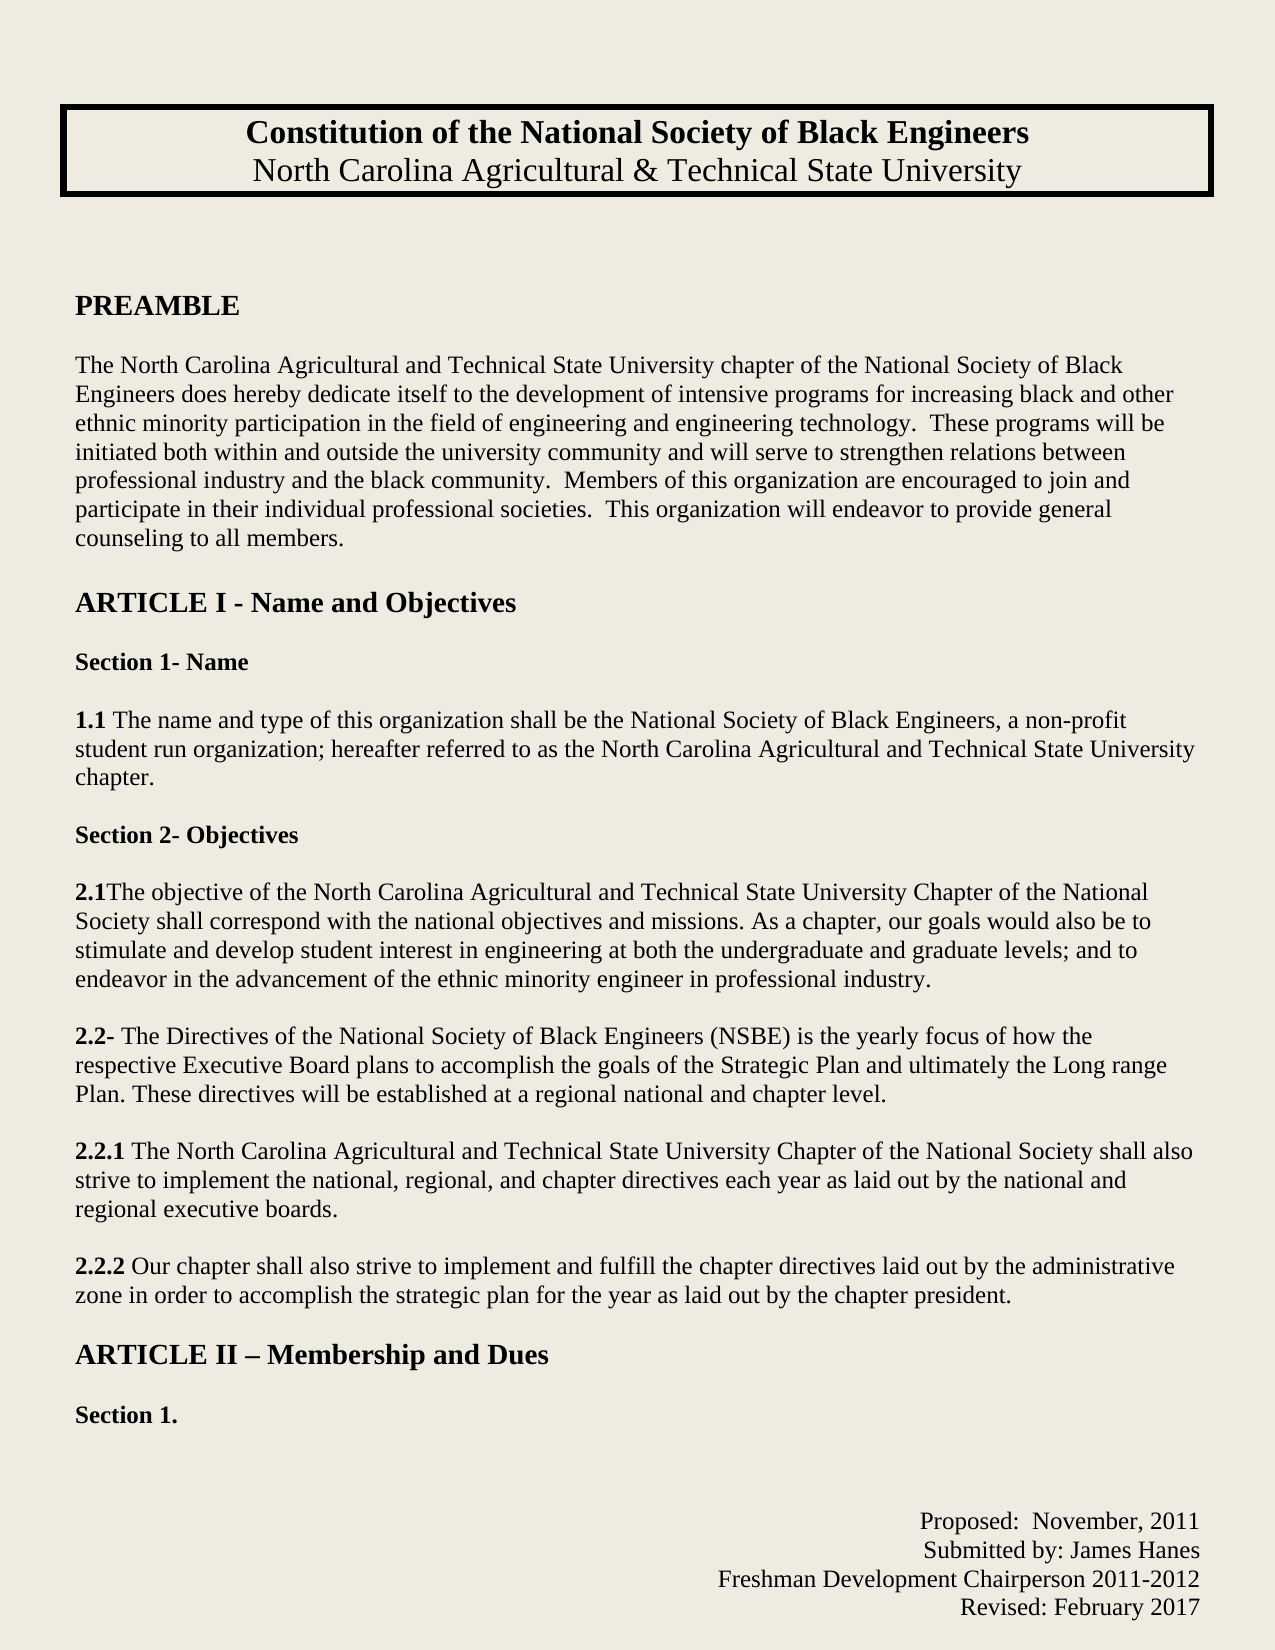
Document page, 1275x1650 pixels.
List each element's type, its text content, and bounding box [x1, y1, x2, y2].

text Section 1. [75, 1400, 1200, 1428]
text PREAMBLE [75, 288, 1200, 322]
text Constitution of the National Society of Black Engineers [67, 110, 1208, 150]
text - Objective [75, 820, 1200, 849]
text ARTICLE II Membership [75, 1337, 1200, 1371]
text The name and type of this organization shall be the National Society of Black Engineers, a non-profit student run organization; hereafter referred to as the North Carolina Agricultural and Technical State University chapter. [75, 705, 1200, 791]
text The North Carolina Agricultural and Technical State University chapter of the National Society of Black Engineers does hereby dedicate itself to the development of intensive programs for increasing black and other ethnic minority participation in the field of engineering and engineering technology. These programs will be initiated both within and outside the university community and will serve to strengthen relations between professional industry and the black community. Members of this organization are encouraged to join and participate in their individual professional societies. This organization will endeavor to provide general counseling to all members. [75, 350, 1200, 552]
text ARTICLE I - Name and [75, 585, 1200, 619]
